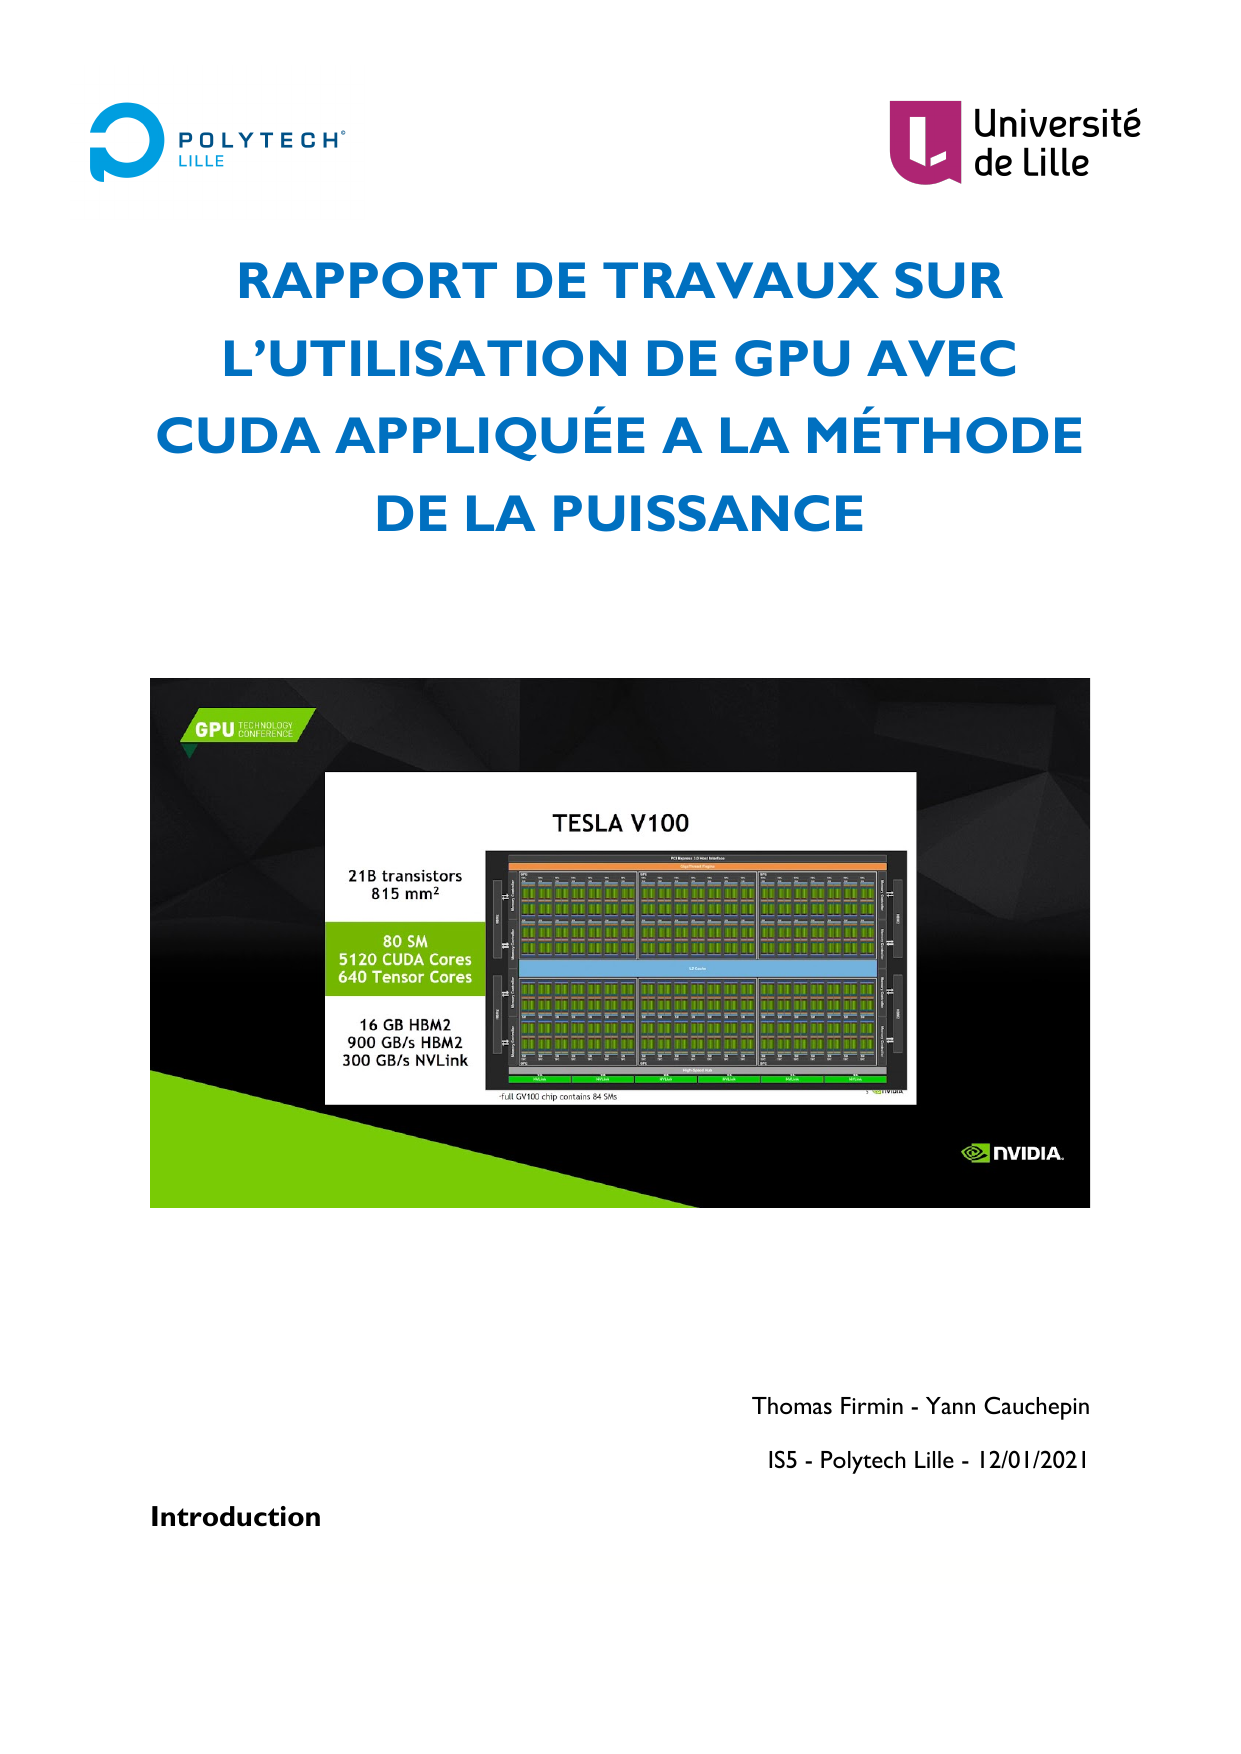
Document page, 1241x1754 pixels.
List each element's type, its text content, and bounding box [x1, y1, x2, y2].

text RAPPORT DE TRAVAUX SUR L’UTILISATION DE GPU AVEC CUDA APPLIQUÉE A LA MÉTHODE DE LA PUISSANCE [150, 244, 1090, 548]
text Thomas Firmin - Yann Cauchepin [150, 1388, 1090, 1422]
picture [150, 678, 1091, 1208]
picture [854, 65, 1176, 192]
picture [70, 65, 365, 220]
text IS5 - Polytech Lille - 12/01/2021 [150, 1442, 1090, 1476]
text Introduction [150, 1496, 1090, 1536]
